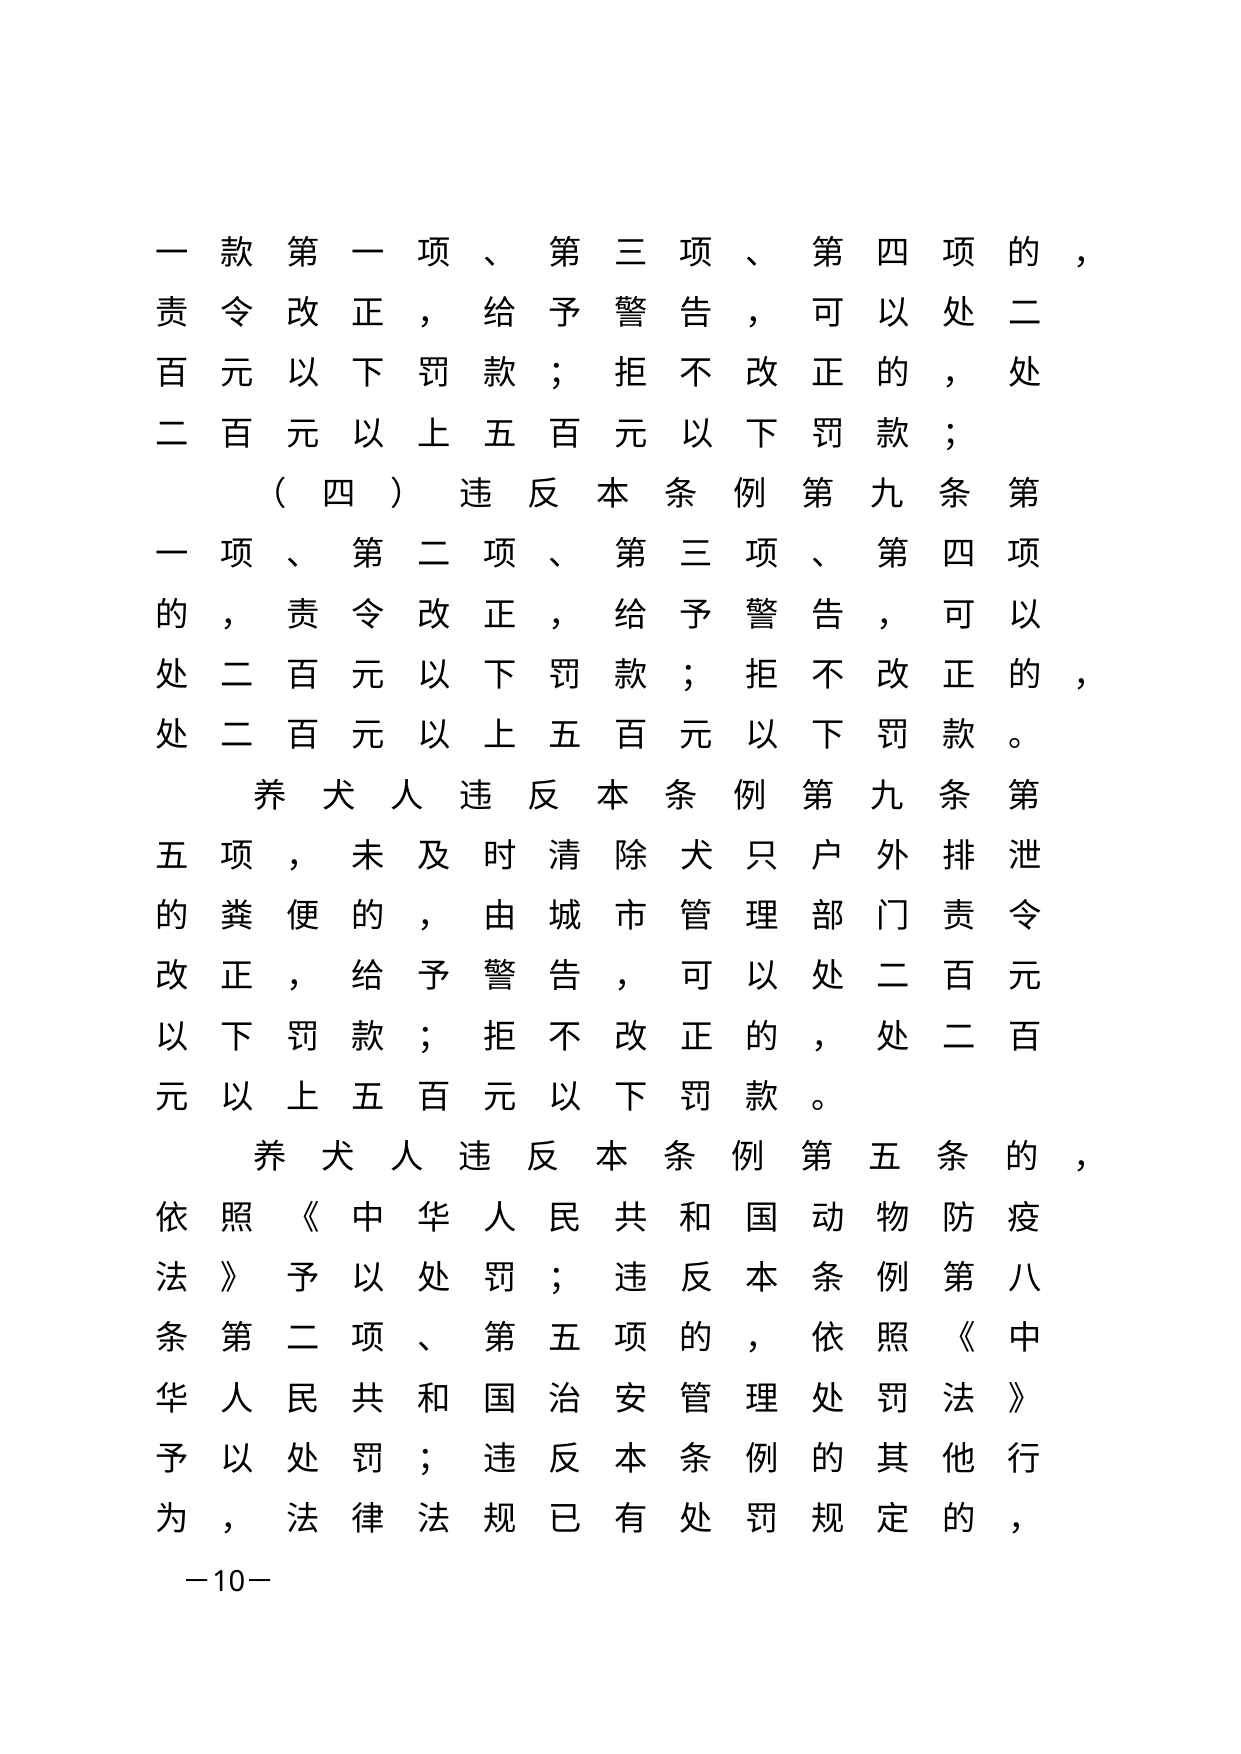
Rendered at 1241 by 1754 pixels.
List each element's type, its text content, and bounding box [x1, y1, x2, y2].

text （三）违反本条例第八条第一款第一项、第三项、第四项的，责令改正，给予警告，可以处二百元以下罚款；拒不改正的，处二百元以上五百元以下罚款； [155, 219, 1073, 461]
text 养犬人违反本条例第五条的，依照《中华人民共和国动物防疫法》予以处罚；违反本条例第八条第二项、第五项的，依照《中华人民共和国治安管理处罚法》予以处罚；违反本条例的其他行为，法律法规已有处罚规定的，从其规定。 [155, 1124, 1073, 1546]
text （四）违反本条例第九条第一项、第二项、第三项、第四项的，责令改正，给予警告，可以处二百元以下罚款；拒不改正的，处二百元以上五百元以下罚款。 [155, 461, 1073, 762]
text 养犬人违反本条例第九条第五项，未及时清除犬只户外排泄的粪便的，由城市管理部门责令改正，给予警告，可以处二百元以下罚款；拒不改正的，处二百元以上五百元以下罚款。 [155, 762, 1073, 1124]
